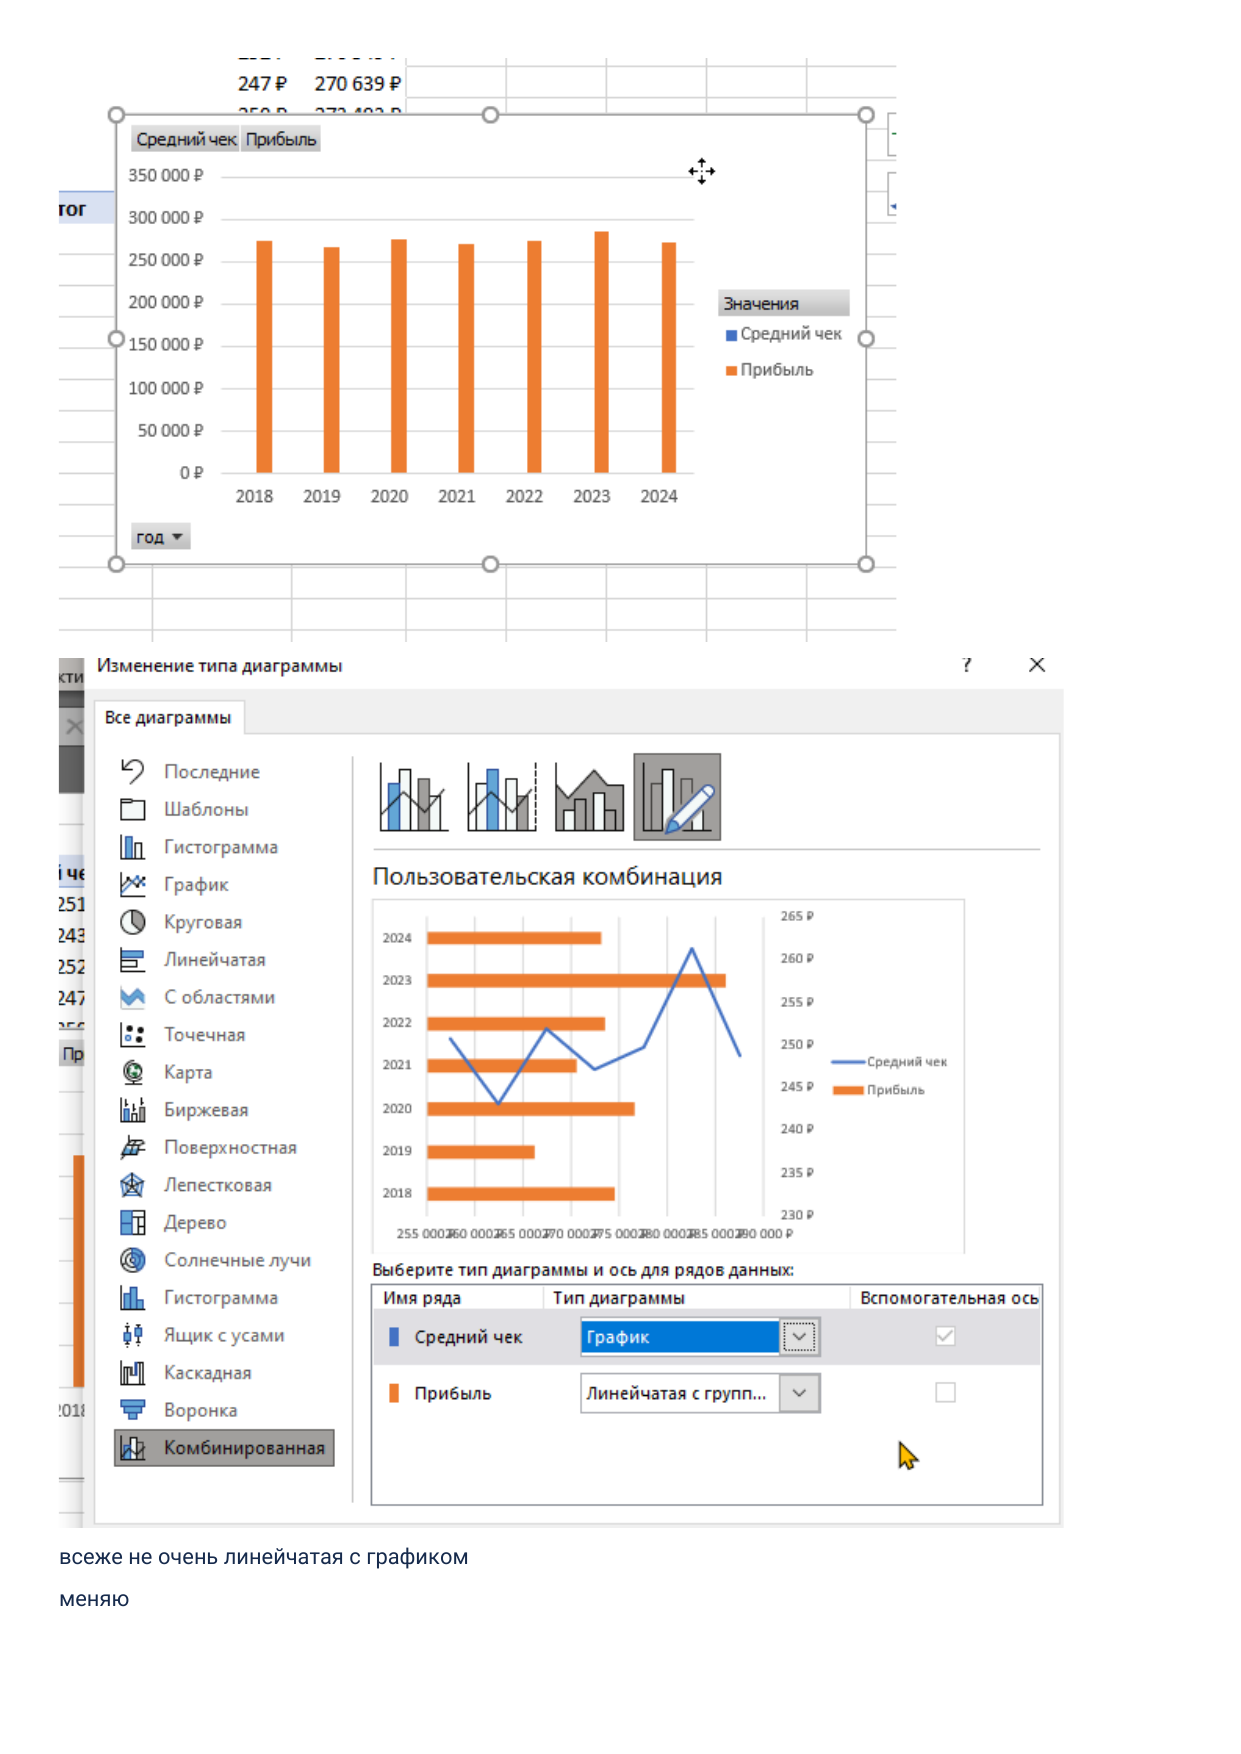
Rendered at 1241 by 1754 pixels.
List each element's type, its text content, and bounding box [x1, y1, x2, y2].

picture [58, 58, 897, 642]
picture [58, 658, 1064, 1528]
text меняю [59, 1586, 1181, 1612]
text всеже не очень линейчатая с графиком [59, 1544, 1181, 1569]
